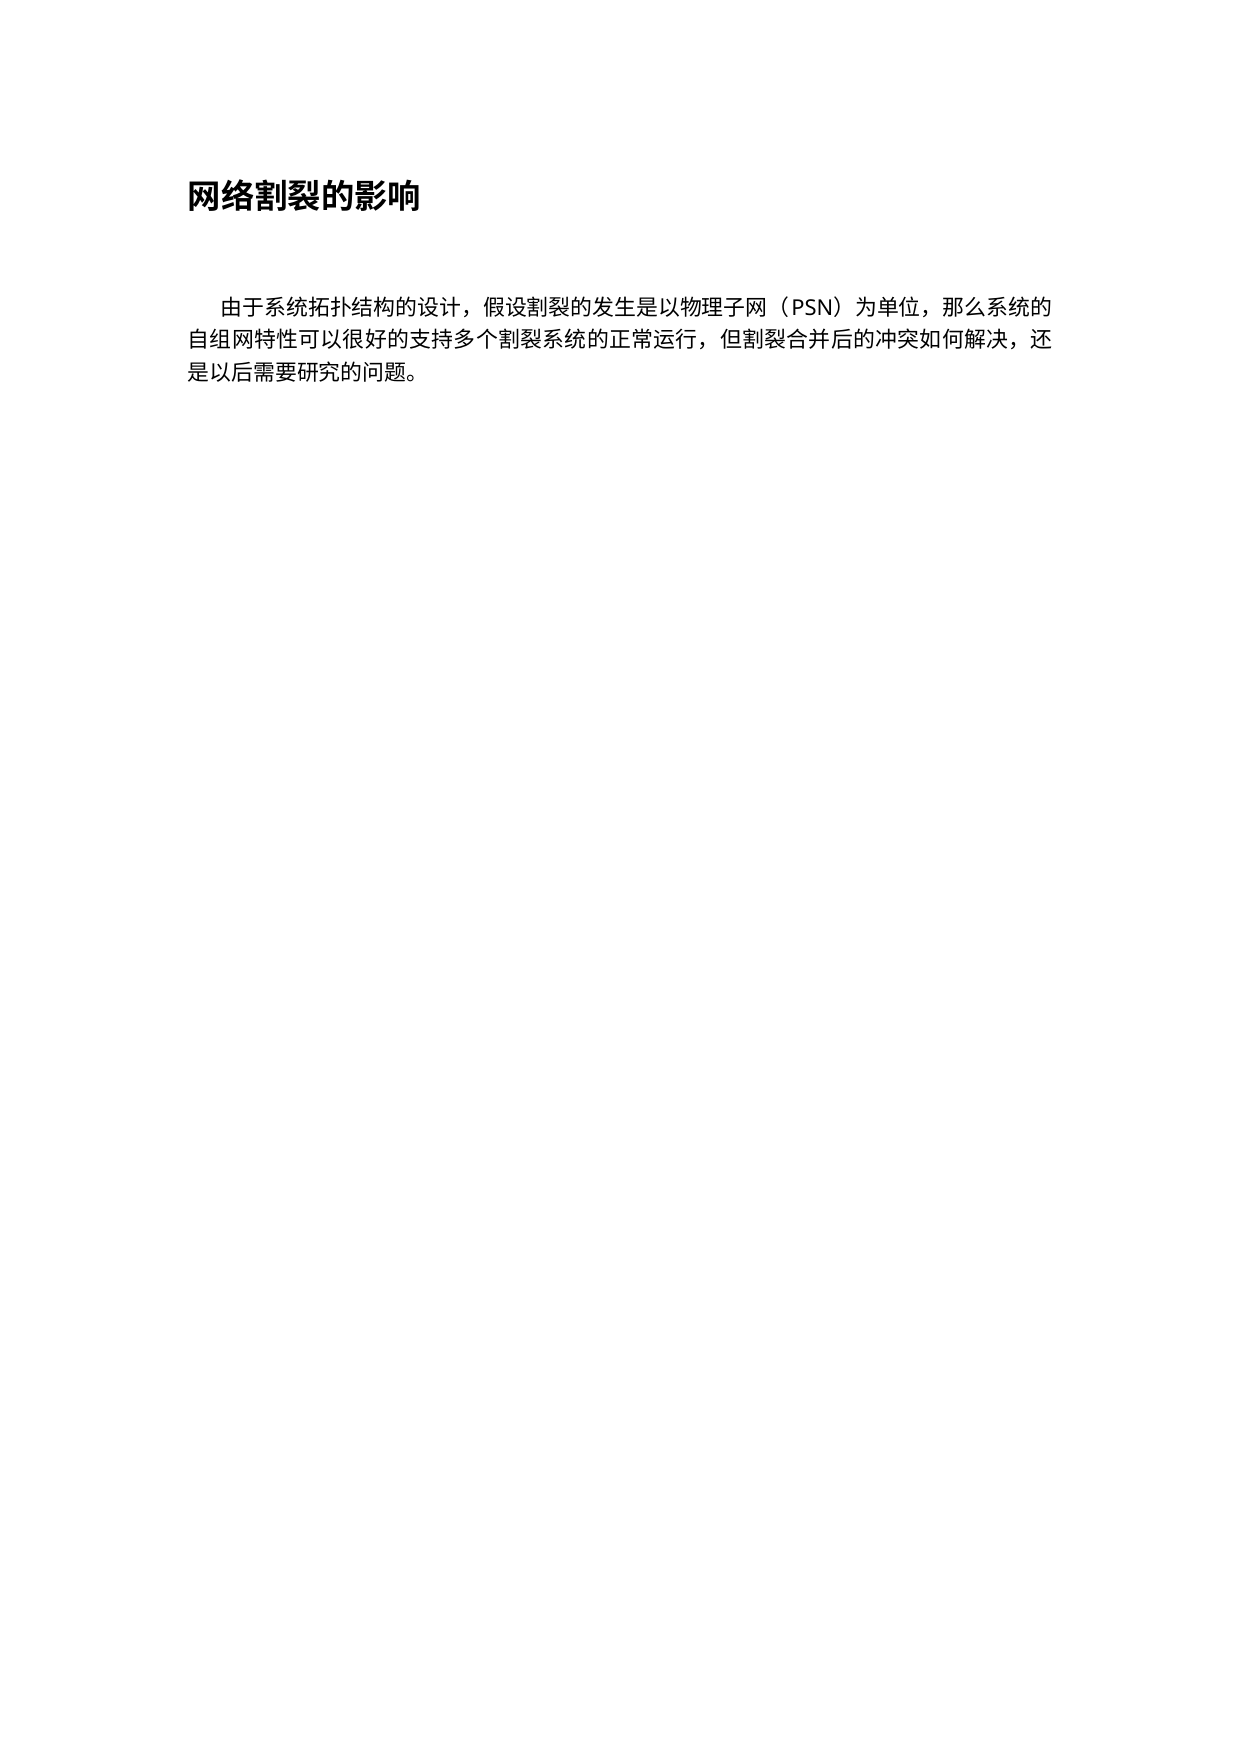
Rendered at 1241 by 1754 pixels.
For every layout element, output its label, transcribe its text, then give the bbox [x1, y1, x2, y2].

subtitle 网络割裂的影响 [187, 162, 1053, 227]
text 由于系统拓扑结构的设计，假设割裂的发生是以物理子网（PSN）为单位，那么系统的自组网特性可以很好的支持多个割裂系统的正常运行，但割裂合并后的冲突如何解决，还是以后需要研究的问题。 [187, 289, 1053, 387]
